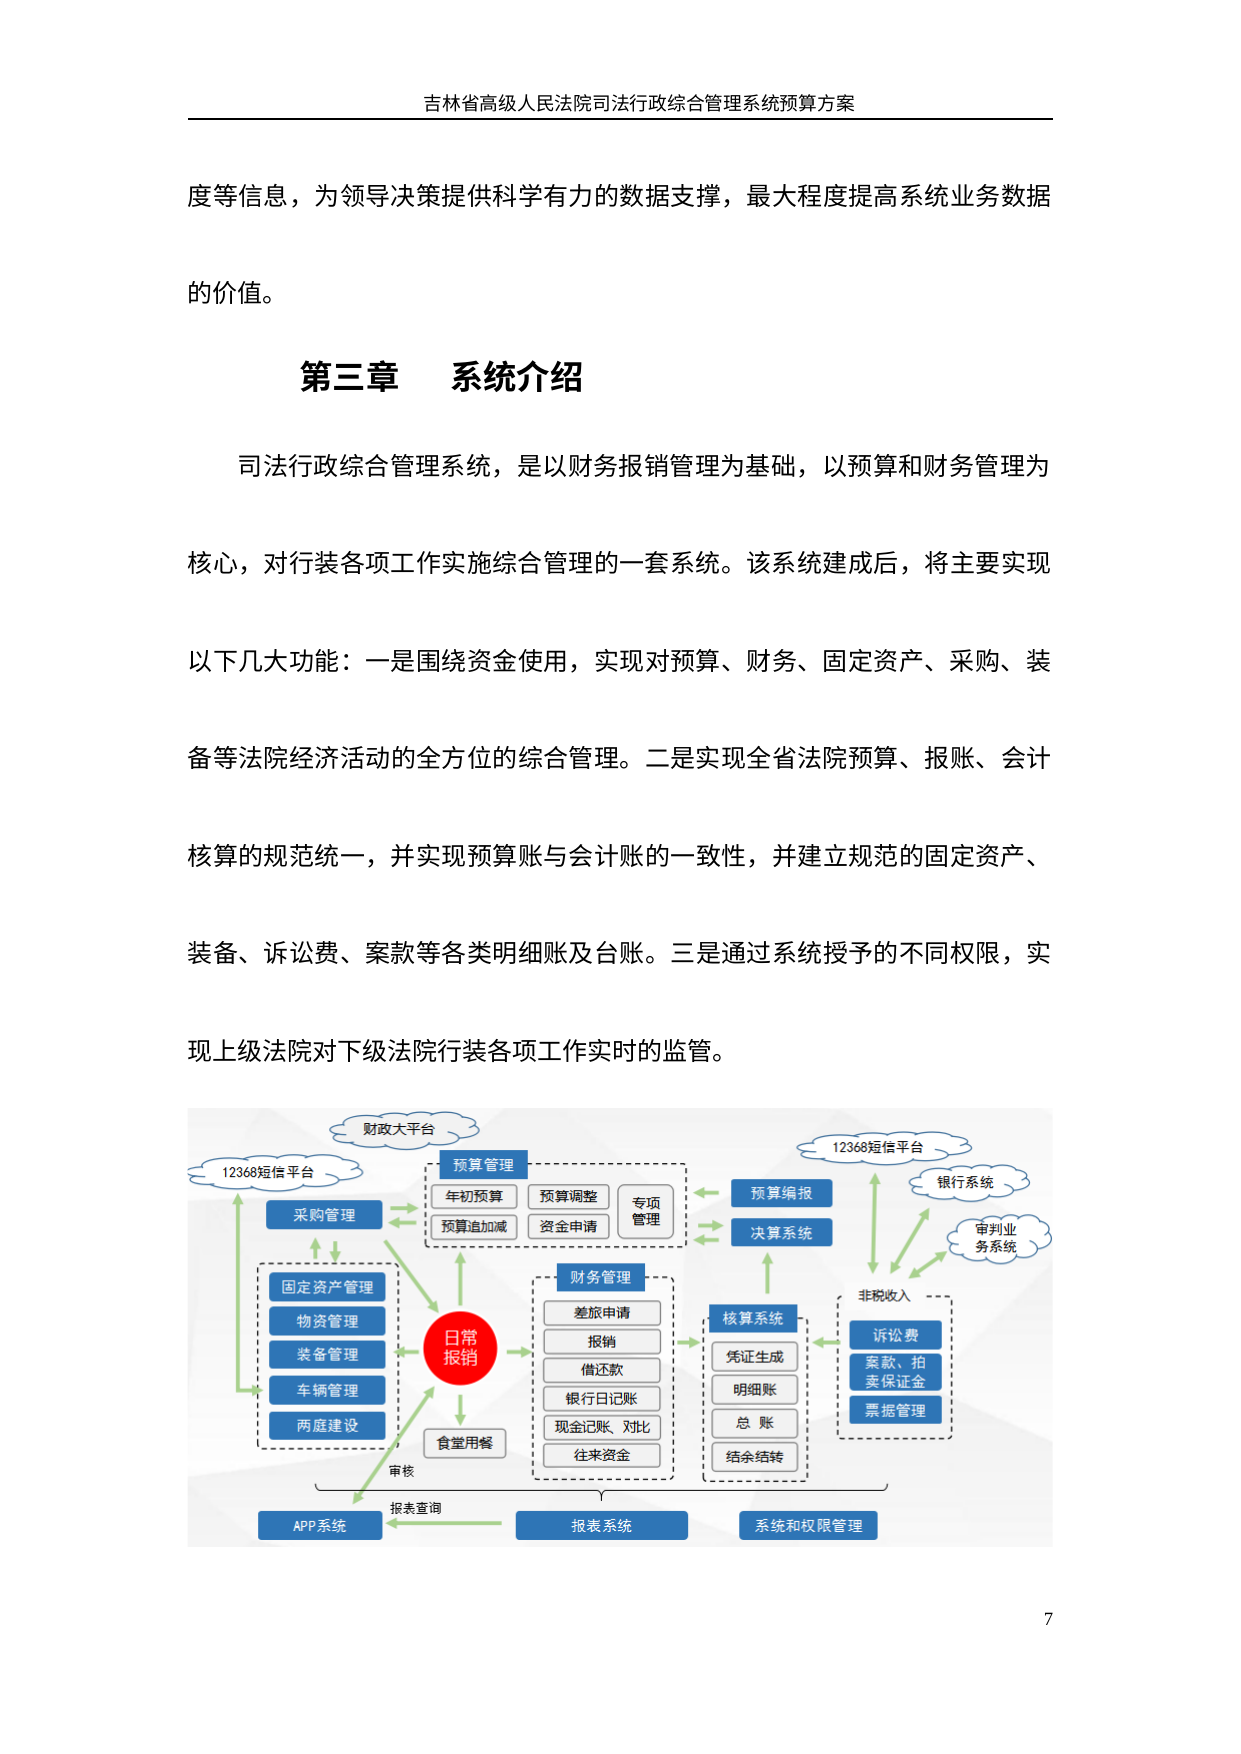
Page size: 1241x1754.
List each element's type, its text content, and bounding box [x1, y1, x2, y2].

subtitle 系统介绍 [232, 343, 1053, 408]
text 司法行政综合管理系统，是以财务报销管理为基础，以预算和财务管理为核心，对行装各项工作实施综合管理的一套系统。该系统建成后，将主要实现以下几大功能：一是围绕资金使用，实现对预算、财务、固定资产、采购、装备等法院经济活动的全方位的综合管理。二是实现全省法院预算、报账、会计核算的规范统一，并实现预算账与会计账的一致性，并建立规范的固定资产、装备、诉讼费、案款等各类明细账及台账。三是通过系统授予的不同权限，实现上级法院对下级法院行装各项工作实时的监管。 [187, 432, 1053, 1082]
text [187, 162, 1053, 324]
picture [187, 1108, 1053, 1547]
